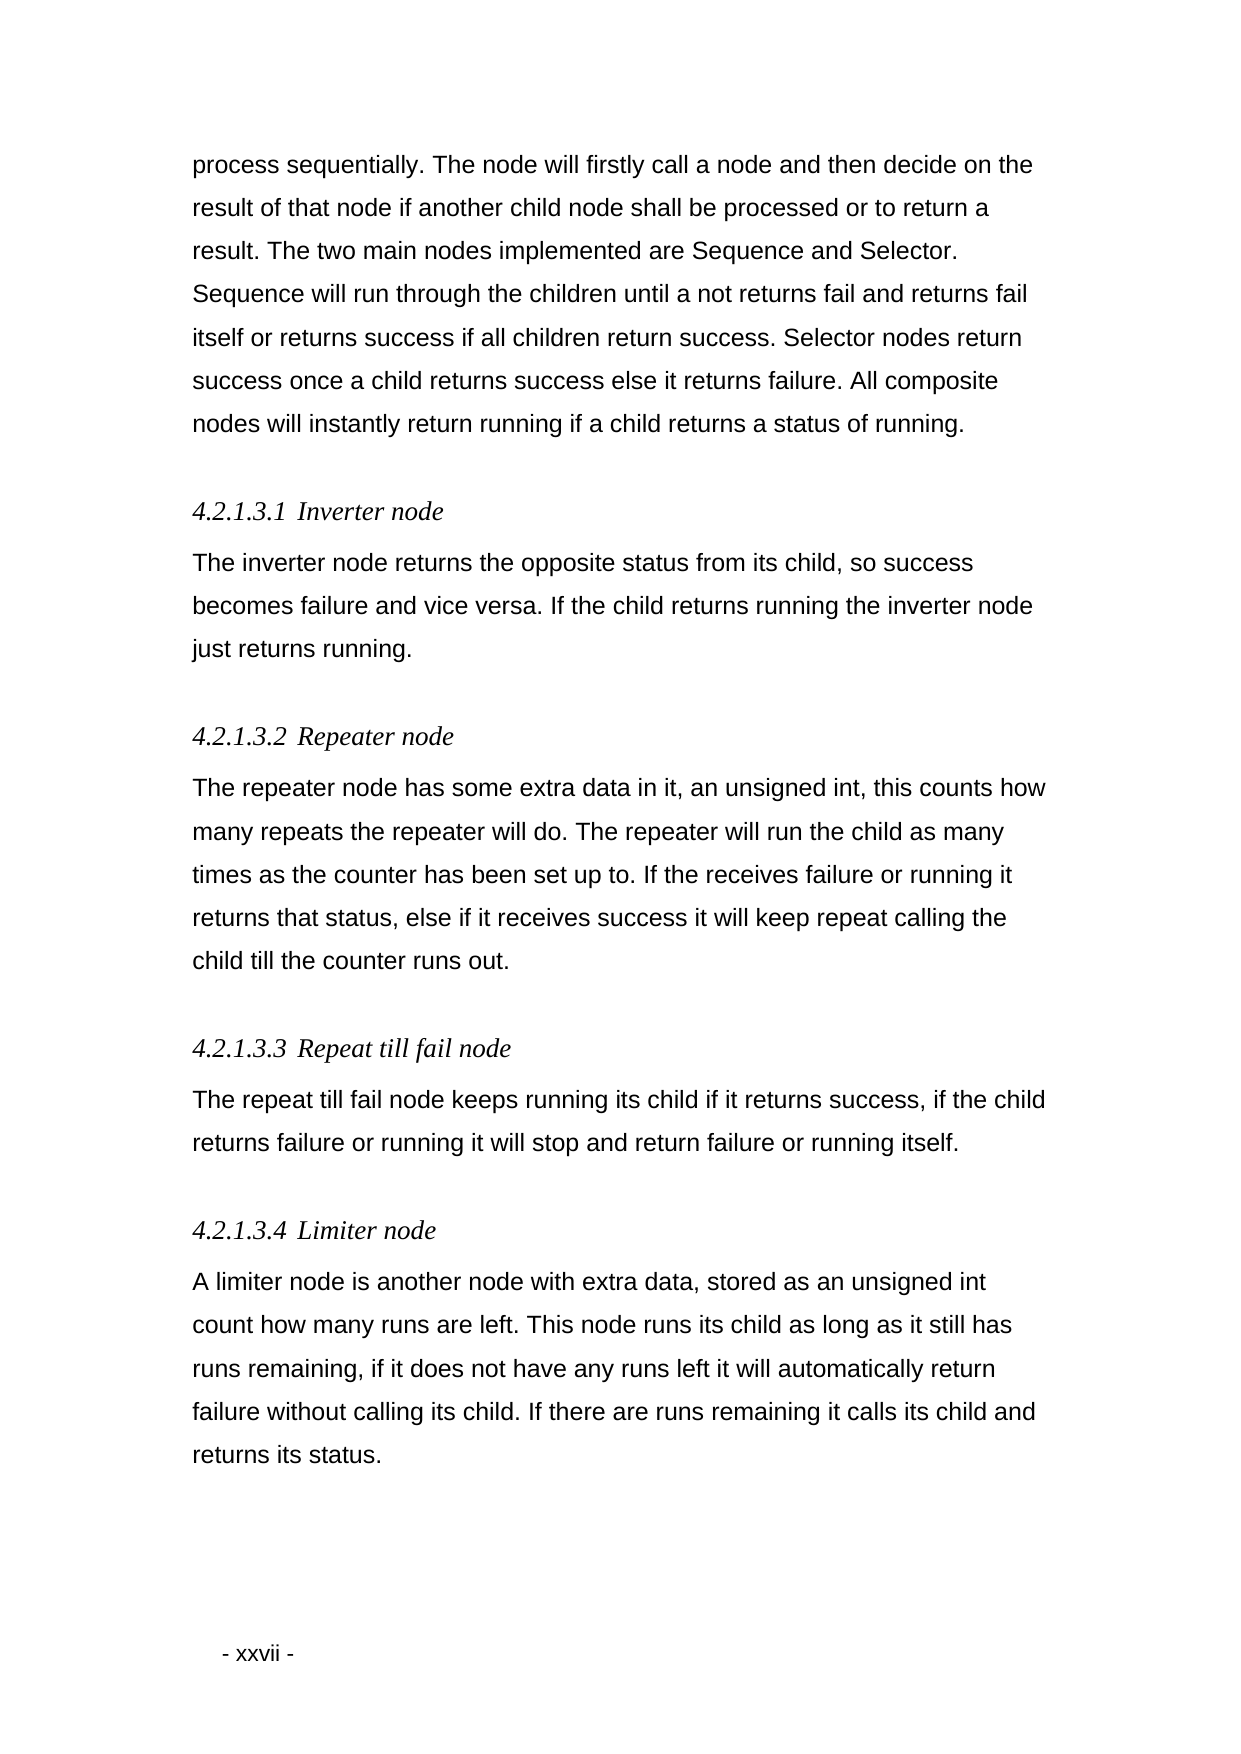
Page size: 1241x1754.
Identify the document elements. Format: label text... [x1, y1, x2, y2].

text The repeater node has some extra data in it, an unsigned int, this counts how many repeats the repeater will do. The repeater will run the child as many times as the counter has been set up to. If the receives failure or running it returns that status, else if it receives success it will keep repeat calling the child till the counter runs out. [192, 773, 1048, 974]
text The repeat till fail node keeps running its child if it returns success, if the child returns failure or running it will stop and return failure or running itself. [192, 1085, 1048, 1157]
text A limiter node is another node with extra data, stored as an unsigned int count how many runs are left. This node runs its child as long as it still has runs remaining, if it does not have any runs left it will automatically return failure without calling its child. If there are runs remaining it calls its child and returns its status. [192, 1267, 1048, 1468]
subtitle Limiter node [192, 1214, 1048, 1246]
subtitle Inverter node [192, 495, 1048, 526]
subtitle Repeater node [192, 720, 1048, 752]
subtitle Repeat till fail node [192, 1032, 1048, 1063]
text The inverter node returns the opposite status from its child, so success becomes failure and vice versa. If the child returns running the inverter node just returns running. [192, 548, 1048, 663]
